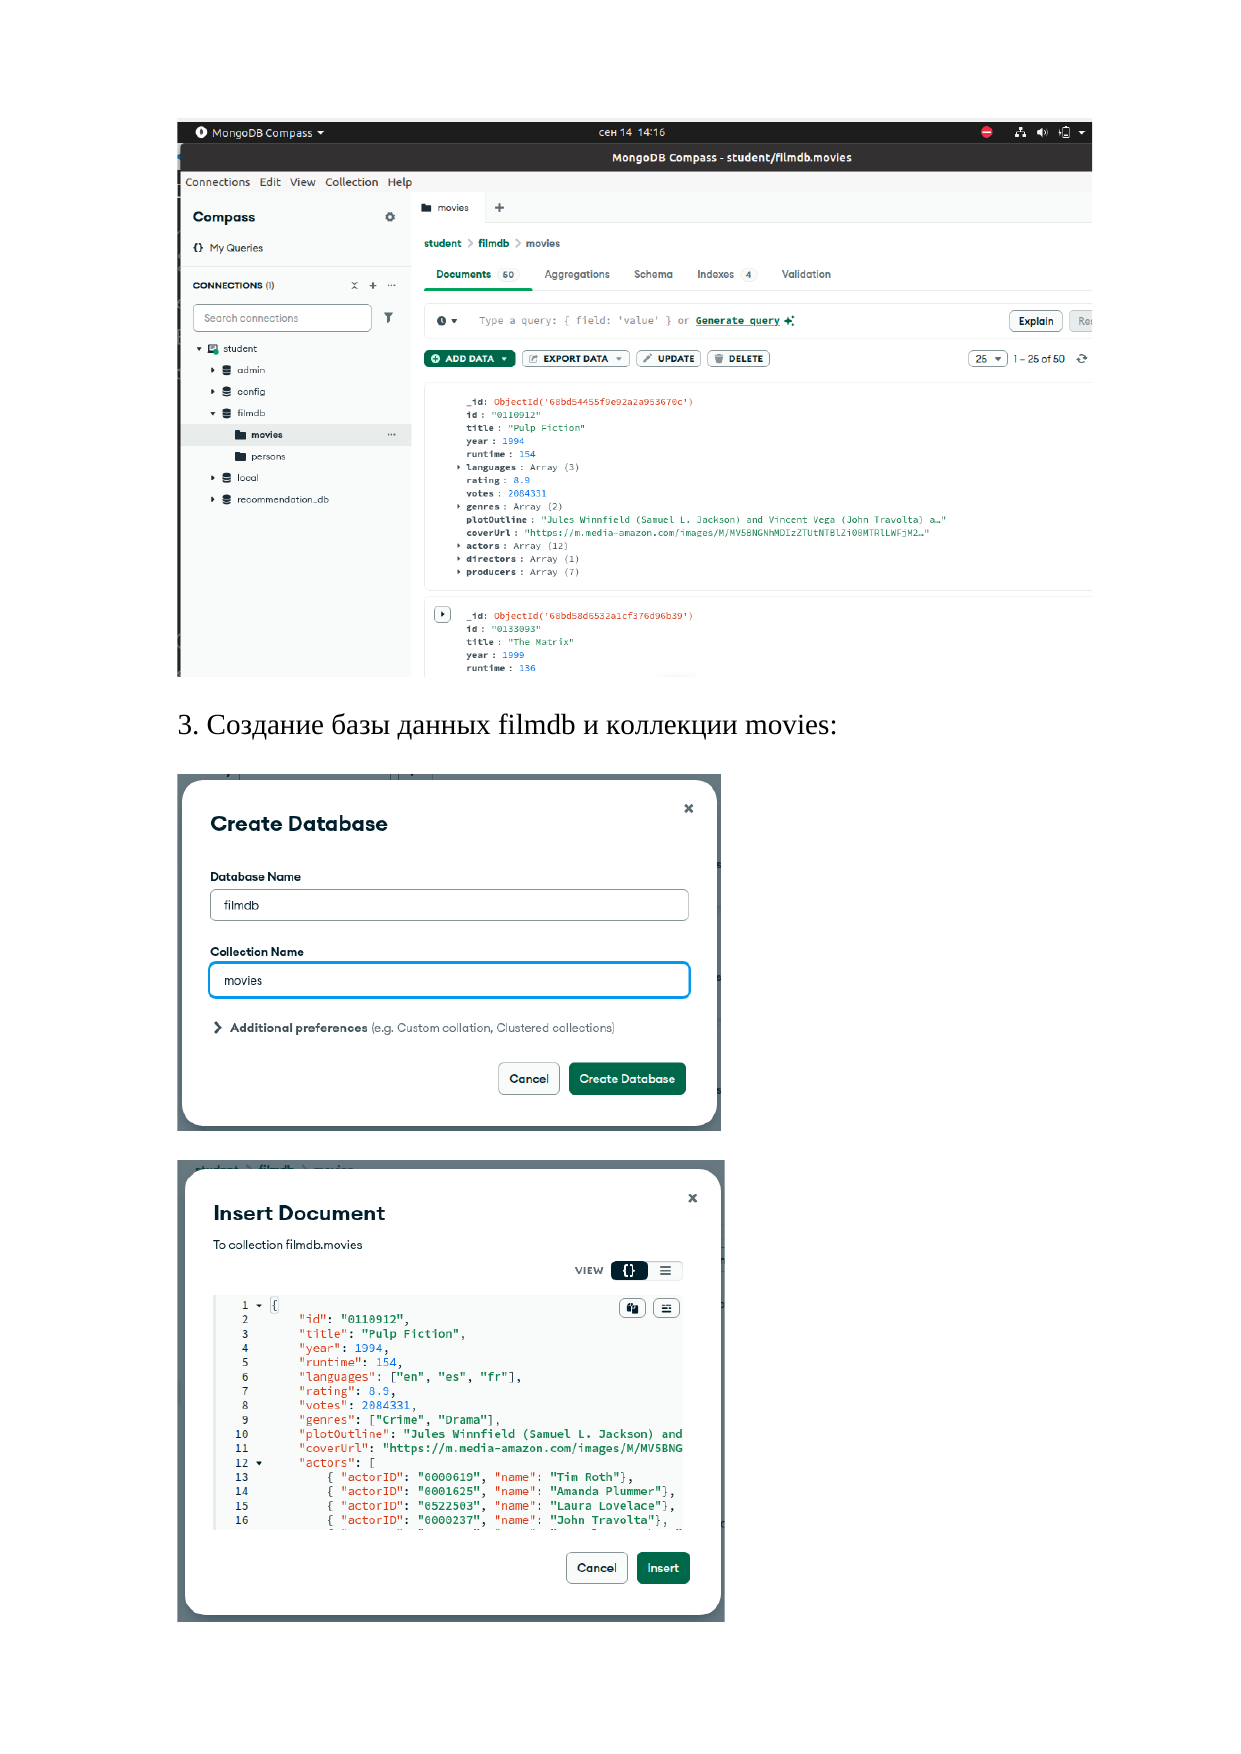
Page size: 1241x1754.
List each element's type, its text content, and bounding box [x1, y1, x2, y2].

picture [177, 774, 721, 1131]
picture [177, 118, 1093, 677]
text 3. Создание базы данных filmdb и коллекции movies: [177, 707, 1152, 741]
picture [177, 1160, 725, 1622]
